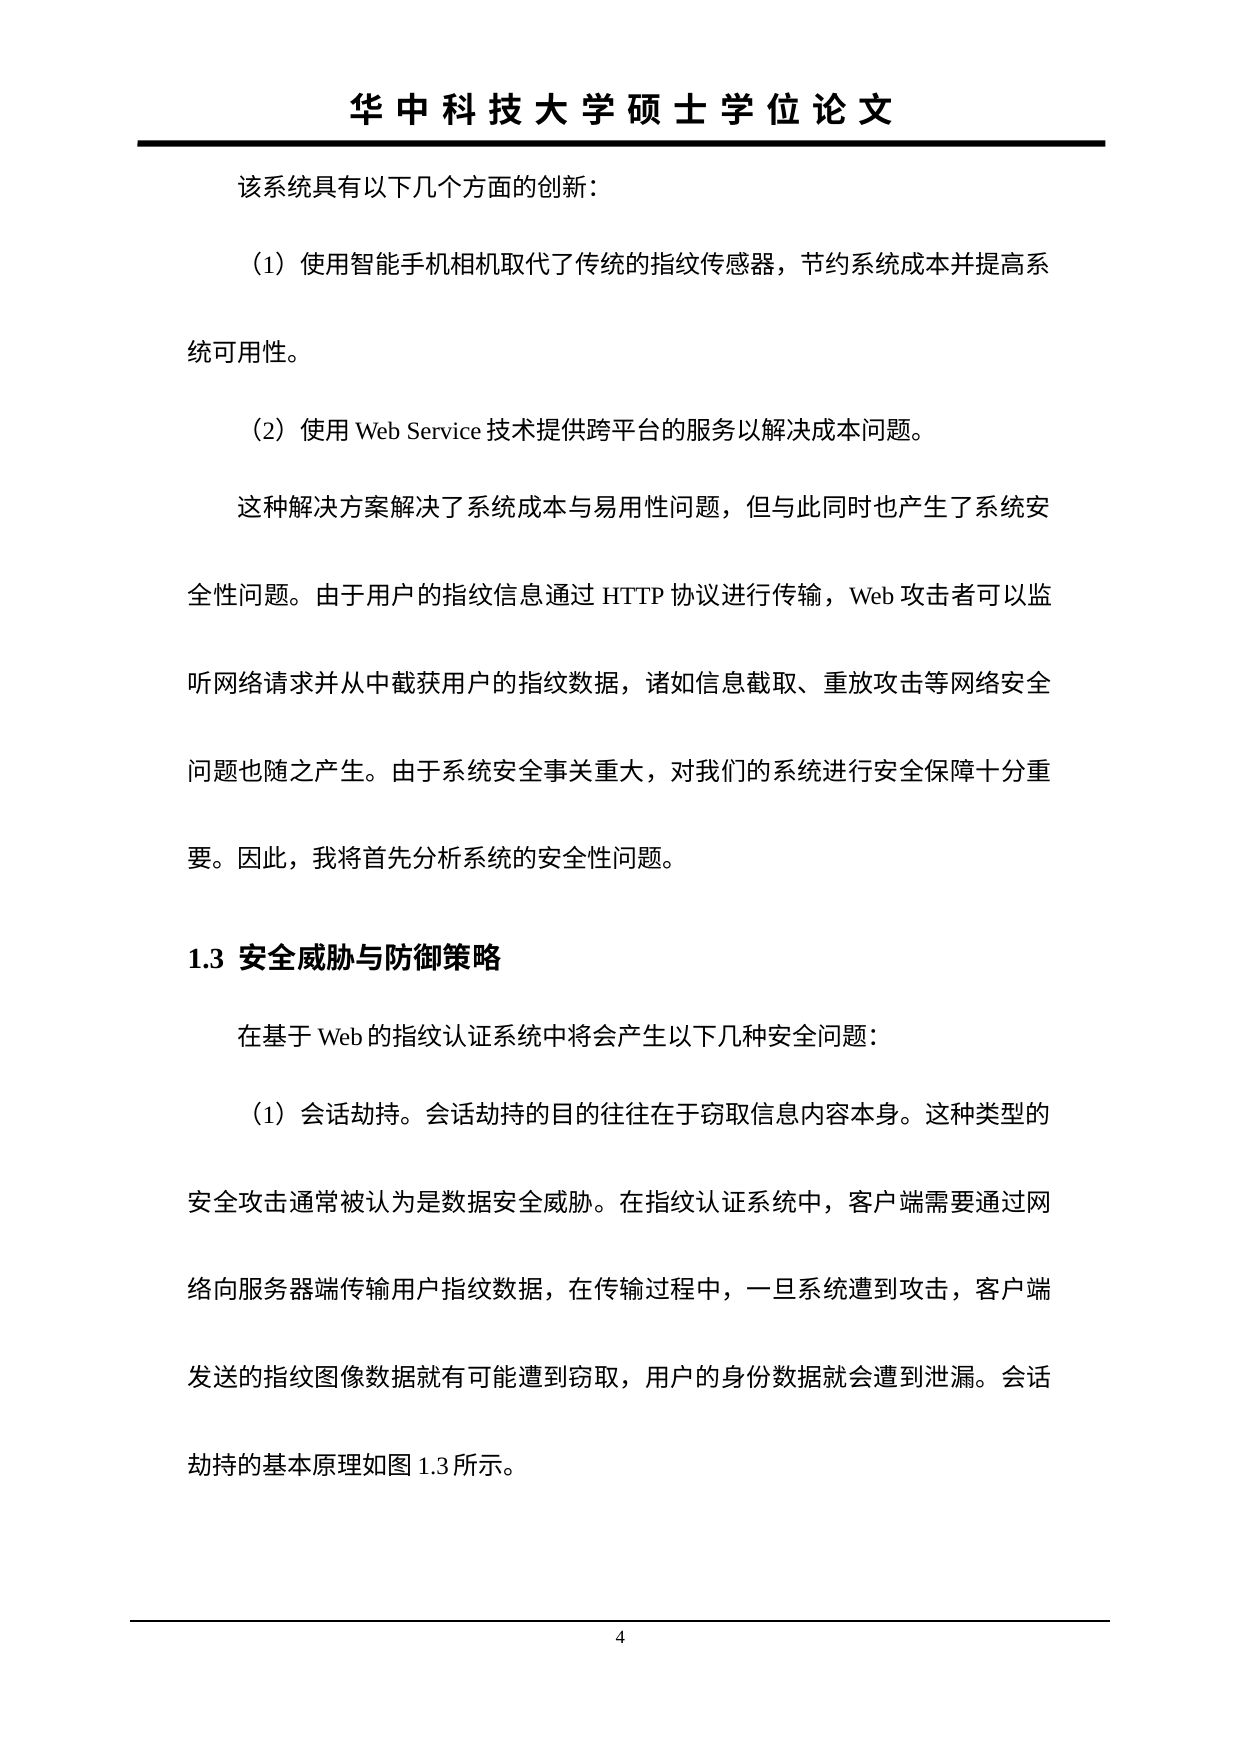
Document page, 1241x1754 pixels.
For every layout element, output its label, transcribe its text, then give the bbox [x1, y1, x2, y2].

text （1）会话劫持。会话劫持的目的往往在于窃取信息内容本身。这种类型的安全攻击通常被认为是数据安全威胁。在指纹认证系统中，客户端需要通过网络向服务器端传输用户指纹数据，在传输过程中，一旦系统遭到攻击，客户端发送的指纹图像数据就有可能遭到窃取，用户的身份数据就会遭到泄漏。会话劫持的基本原理如图1.3所示。 [187, 1080, 1053, 1496]
text （1）使用智能手机相机取代了传统的指纹传感器，节约系统成本并提高系统可用性。 [187, 231, 1053, 383]
text （2）使用Web Service技术提供跨平台的服务以解决成本问题。 [187, 396, 1053, 461]
text 安全威胁与防御策略 [187, 923, 1053, 988]
text 该系统具有以下几个方面的创新： [187, 153, 1053, 218]
text 这种解决方案解决了系统成本与易用性问题，但与此同时也产生了系统安全性问题。由于用户的指纹信息通过HTTP协议进行传输，Web攻击者可以监听网络请求并从中截获用户的指纹数据，诸如信息截取、重放攻击等网络安全问题也随之产生。由于系统安全事关重大，对我们的系统进行安全保障十分重要。因此，我将首先分析系统的安全性问题。 [187, 473, 1053, 889]
text 在基于Web的指纹认证系统中将会产生以下几种安全问题： [187, 1002, 1053, 1067]
